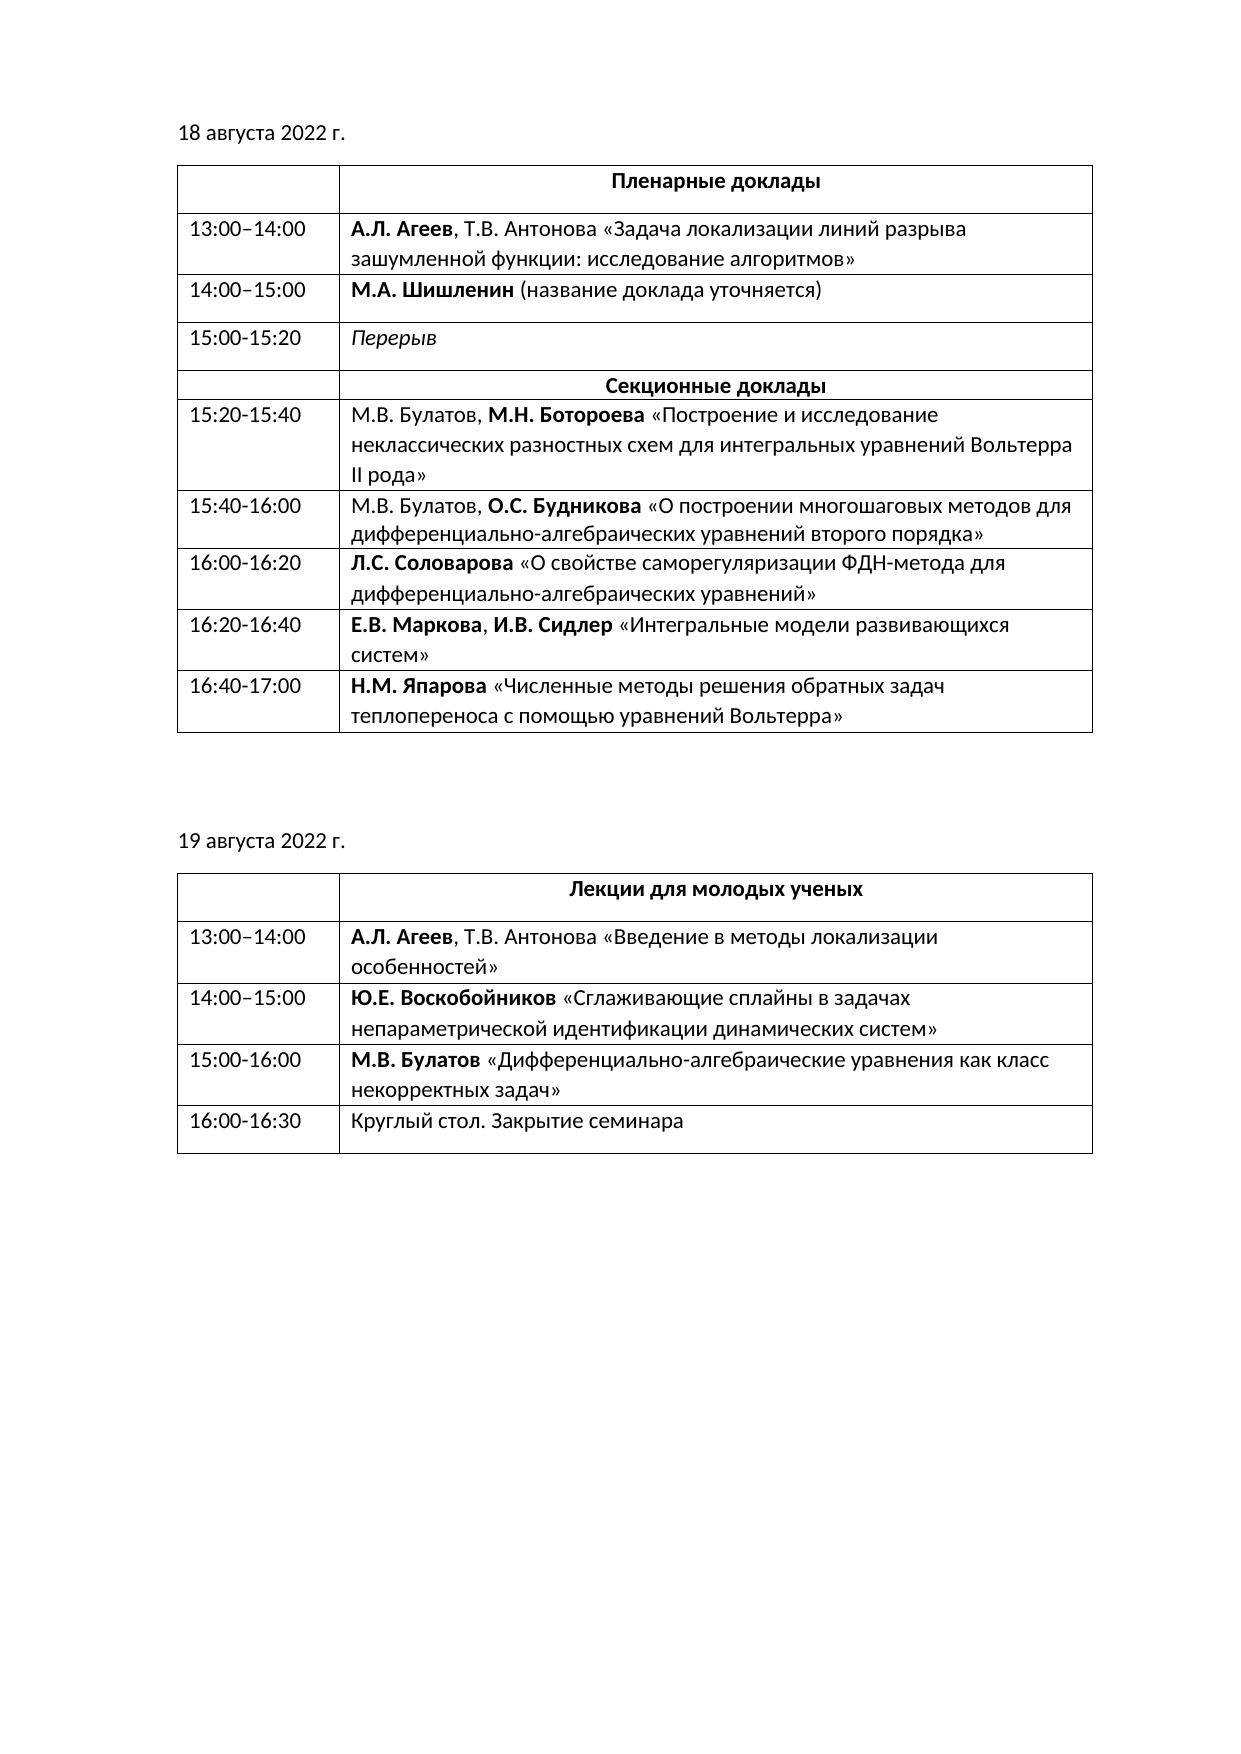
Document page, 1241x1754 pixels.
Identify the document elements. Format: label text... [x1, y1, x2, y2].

text 18 августа 2022 г. [177, 118, 1152, 146]
table_cell [178, 371, 339, 399]
table_cell М.В. Булатов, М.Н. Ботороева «Построение и исследование неклассических разностных схем для интегральных уравнений Вольтерра II рода» [340, 400, 1092, 490]
table_cell М.В. Булатов, О.С. Будникова «О построении многошаговых методов для дифференциально-алгебраических уравнений второго порядка» [340, 491, 1092, 547]
table_cell 13:00–14:00 [178, 922, 339, 982]
table_cell 16:40-17:00 [178, 671, 339, 732]
table_cell А.Л. Агеев, Т.В. Антонова «Задача локализации линий разрыва зашумленной функции: исследование алгоритмов» [340, 214, 1092, 274]
table_cell Секционные доклады [340, 371, 1092, 399]
table_cell Е.В. Маркова, И.В. Сидлер «Интегральные модели развивающихся систем» [340, 610, 1092, 670]
text 19 августа 2022 г. [177, 826, 1152, 854]
table_cell А.Л. Агеев, Т.В. Антонова «Введение в методы локализации особенностей» [340, 922, 1092, 982]
table_cell Н.М. Япарова «Численные методы решения обратных задач теплопереноса с помощью уравнений Вольтерра» [340, 671, 1092, 732]
table_cell 16:00-16:30 [178, 1106, 339, 1153]
table_cell 15:40-16:00 [178, 491, 339, 547]
table_header Лекции для молодых ученых [340, 874, 1092, 921]
table_cell М.А. Шишленин (название доклада уточняется) [340, 275, 1092, 322]
table_cell 15:20-15:40 [178, 400, 339, 490]
table_header [178, 166, 339, 213]
table_header Пленарные доклады [340, 166, 1092, 213]
table_header [178, 874, 339, 921]
table_cell Круглый стол. Закрытие семинара [340, 1106, 1092, 1153]
table_cell 16:00-16:20 [178, 549, 339, 609]
table_cell 16:20-16:40 [178, 610, 339, 670]
table_cell 14:00–15:00 [178, 275, 339, 322]
table_cell М.В. Булатов «Дифференциально-алгебраические уравнения как класс некорректных задач» [340, 1045, 1092, 1105]
table_cell 14:00–15:00 [178, 984, 339, 1044]
table_cell Перерыв [340, 323, 1092, 370]
table_cell Ю.Е. Воскобойников «Сглаживающие сплайны в задачах непараметрической идентификации динамических систем» [340, 984, 1092, 1044]
table_cell Л.С. Соловарова «О свойстве саморегуляризации ФДН-метода для дифференциально-алгебраических уравнений» [340, 549, 1092, 609]
table_cell 15:00-16:00 [178, 1045, 339, 1105]
table_cell 15:00-15:20 [178, 323, 339, 370]
table_cell 13:00–14:00 [178, 214, 339, 274]
